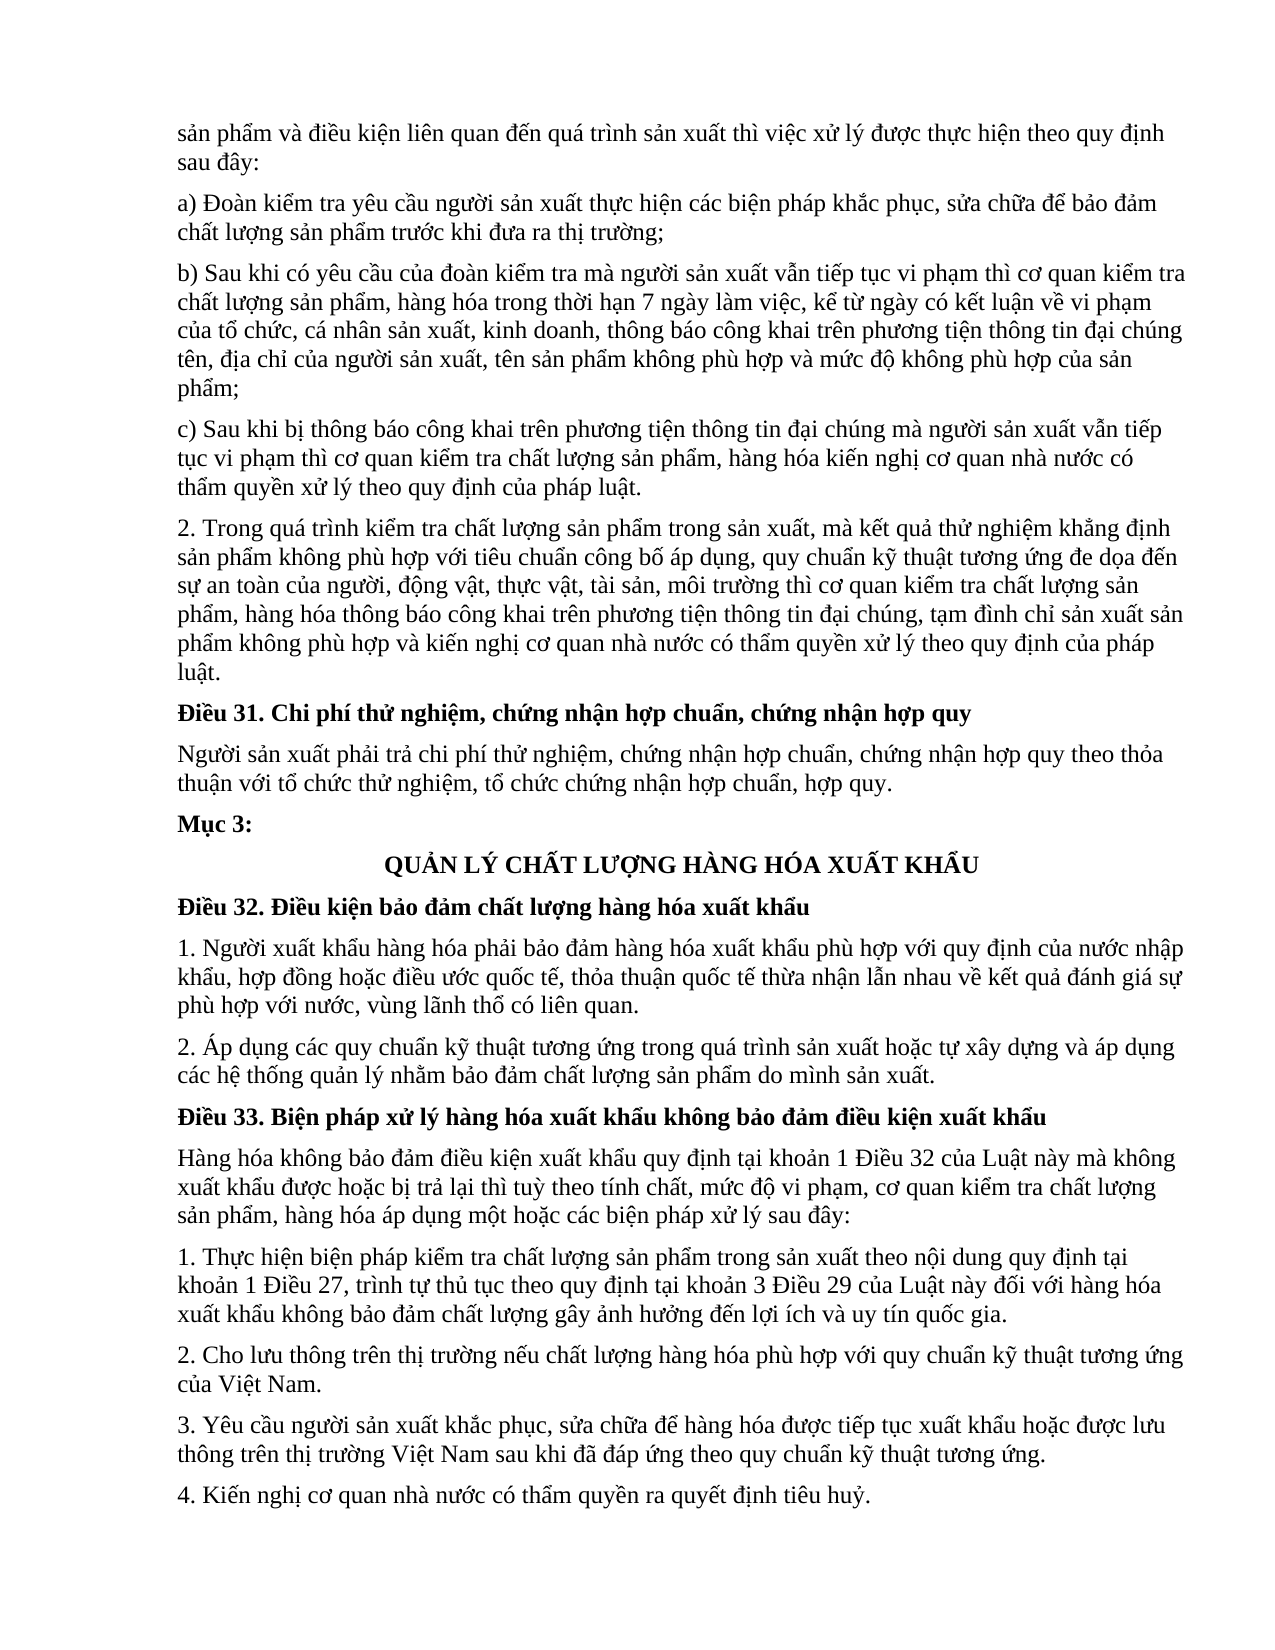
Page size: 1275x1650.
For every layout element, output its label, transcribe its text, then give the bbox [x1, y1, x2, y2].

text QUẢN LÝ CHẤT LƯỢNG HÀNG HÓA XUẤT KHẨU [177, 851, 1186, 879]
text Điều 32. Điều kiện bảo đảm chất lượng hàng hóa xuất khẩu [177, 892, 1186, 921]
text c) Sau khi bị thông báo công khai trên phương tiện thông tin đại chúng mà người sản xuất vẫn tiếp tục vi phạm thì cơ quan kiểm tra chất lượng sản phẩm, hàng hóa kiến nghị cơ quan nhà nước có thẩm quyền xử lý theo quy định của pháp luật. [177, 414, 1186, 501]
text Hàng hóa không bảo đảm điều kiện xuất khẩu quy định tại khoản 1 Điều 32 của Luật này mà không xuất khẩu được hoặc bị trả lại thì tuỳ theo tính chất, mức độ vi phạm, cơ quan kiểm tra chất lượng sản phẩm, hàng hóa áp dụng một hoặc các biện pháp xử lý sau đây: [177, 1143, 1186, 1229]
text 1. Người xuất khẩu hàng hóa phải bảo đảm hàng hóa xuất khẩu phù hợp với quy định của nước nhập khẩu, hợp đồng hoặc điều ước quốc tế, thỏa thuận quốc tế thừa nhận lẫn nhau về kết quả đánh giá sự phù hợp với nước, vùng lãnh thổ có liên quan. [177, 933, 1186, 1019]
text 2. Trong quá trình kiểm tra chất lượng sản phẩm trong sản xuất, mà kết quả thử nghiệm khẳng định sản phẩm không phù hợp với tiêu chuẩn công bố áp dụng, quy chuẩn kỹ thuật tương ứng đe dọa đến sự an toàn của người, động vật, thực vật, tài sản, môi trường thì cơ quan kiểm tra chất lượng sản phẩm, hàng hóa thông báo công khai trên phương tiện thông tin đại chúng, tạm đình chỉ sản xuất sản phẩm không phù hợp và kiến nghị cơ quan nhà nước có thẩm quyền xử lý theo quy định của pháp luật. [177, 513, 1186, 686]
text 2. Cho lưu thông trên thị trường nếu chất lượng hàng hóa phù hợp với quy chuẩn kỹ thuật tương ứng của Việt Nam. [177, 1341, 1186, 1398]
text Điều 33. Biện pháp xử lý hàng hóa xuất khẩu không bảo đảm điều kiện xuất khẩu [177, 1102, 1186, 1131]
text Mục 3: [177, 809, 1186, 838]
text 1. Thực hiện biện pháp kiểm tra chất lượng sản phẩm trong sản xuất theo nội dung quy định tại khoản 1 Điều 27, trình tự thủ tục theo quy định tại khoản 3 Điều 29 của Luật này đối với hàng hóa xuất khẩu không bảo đảm chất lượng gây ảnh hưởng đến lợi ích và uy tín quốc gia. [177, 1242, 1186, 1328]
text a) Đoàn kiểm tra yêu cầu người sản xuất thực hiện các biện pháp khắc phục, sửa chữa để bảo đảm chất lượng sản phẩm trước khi đưa ra thị trường; [177, 188, 1186, 246]
text 2. Áp dụng các quy chuẩn kỹ thuật tương ứng trong quá trình sản xuất hoặc tự xây dựng và áp dụng các hệ thống quản lý nhằm bảo đảm chất lượng sản phẩm do mình sản xuất. [177, 1032, 1186, 1089]
text Điều 31. Chi phí thử nghiệm, chứng nhận hợp chuẩn, chứng nhận hợp quy [177, 698, 1186, 727]
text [177, 118, 1186, 176]
text 3. Yêu cầu người sản xuất khắc phục, sửa chữa để hàng hóa được tiếp tục xuất khẩu hoặc được lưu thông trên thị trường Việt Nam sau khi đã đáp ứng theo quy chuẩn kỹ thuật tương ứng. [177, 1411, 1186, 1468]
text b) Sau khi có yêu cầu của đoàn kiểm tra mà người sản xuất vẫn tiếp tục vi phạm thì cơ quan kiểm tra chất lượng sản phẩm, hàng hóa trong thời hạn 7 ngày làm việc, kể từ ngày có kết luận về vi phạm của tổ chức, cá nhân sản xuất, kinh doanh, thông báo công khai trên phương tiện thông tin đại chúng tên, địa chỉ của người sản xuất, tên sản phẩm không phù hợp và mức độ không phù hợp của sản phẩm; [177, 258, 1186, 402]
text Người sản xuất phải trả chi phí thử nghiệm, chứng nhận hợp chuẩn, chứng nhận hợp quy theo thỏa thuận với tổ chức thử nghiệm, tổ chức chứng nhận hợp chuẩn, hợp quy. [177, 739, 1186, 797]
text 4. Kiến nghị cơ quan nhà nước có thẩm quyền ra quyết định tiêu huỷ. [177, 1481, 1186, 1509]
